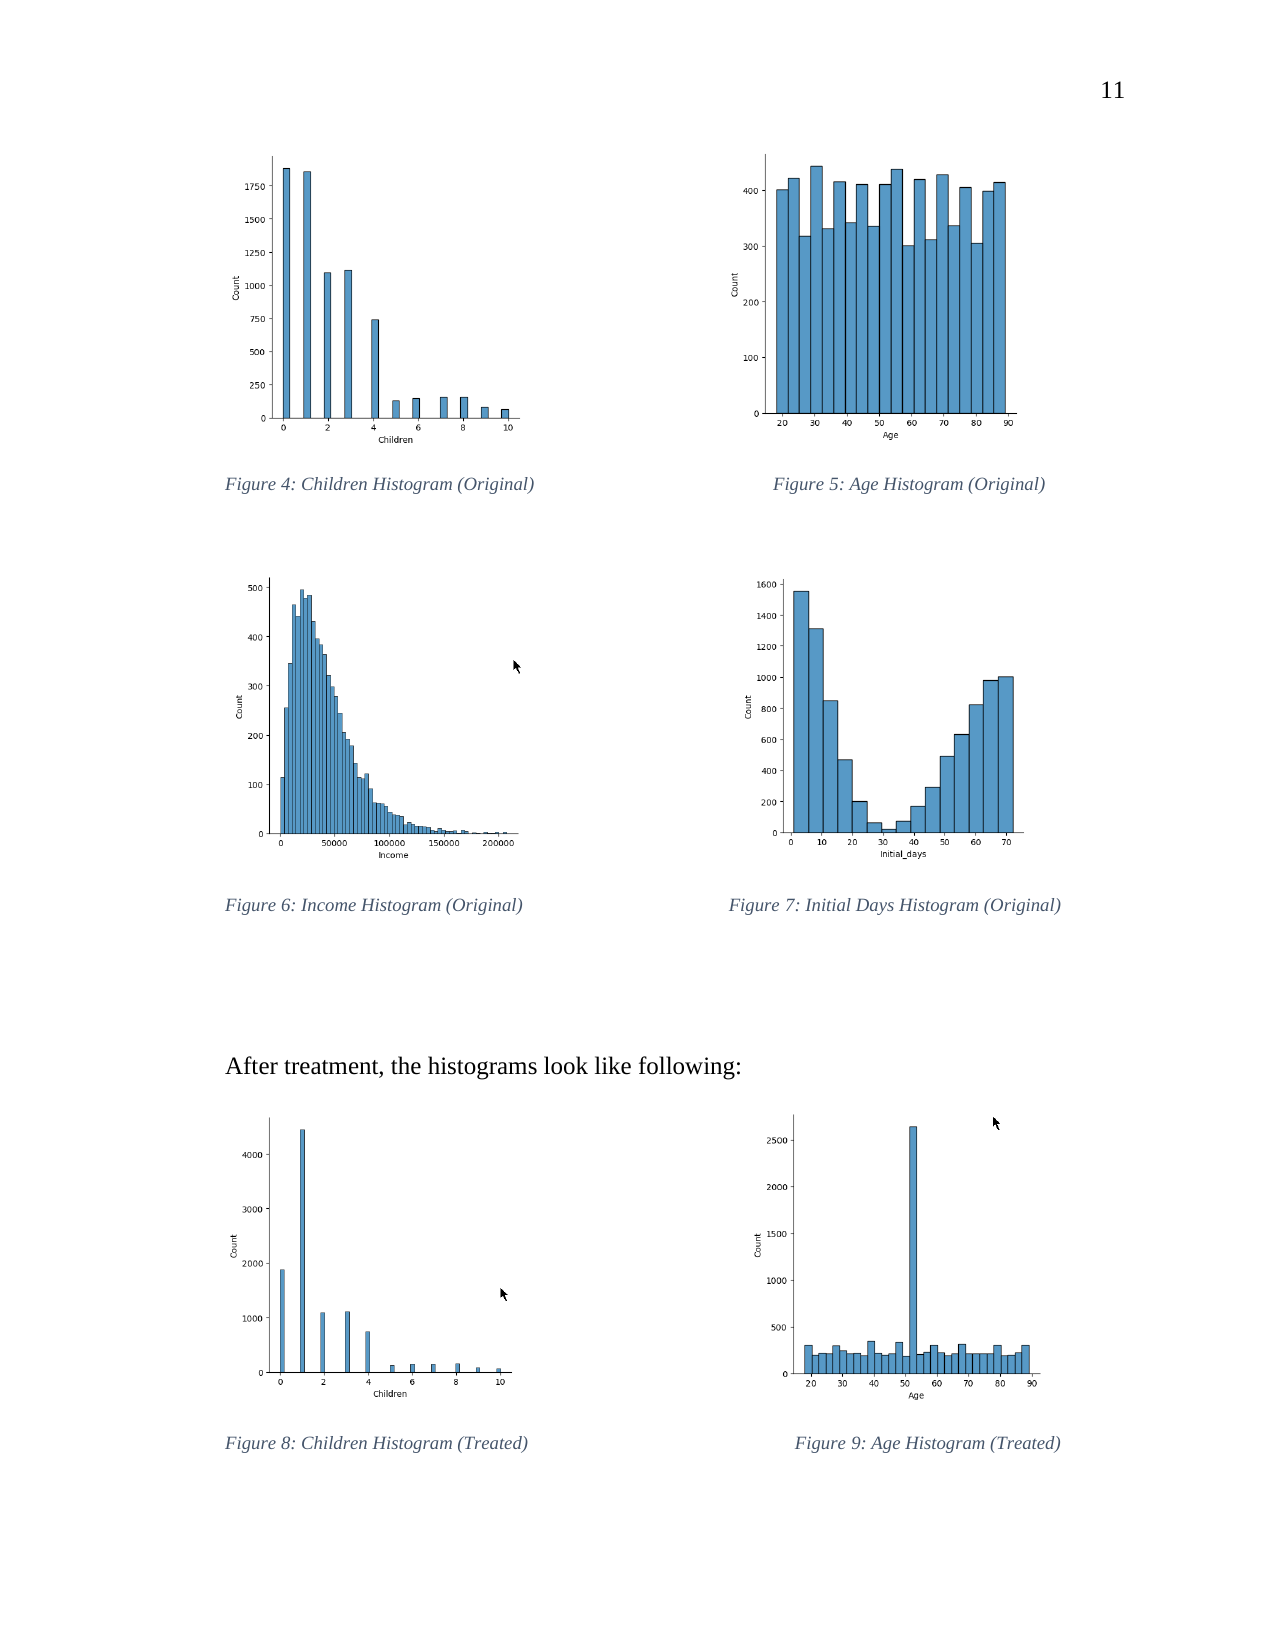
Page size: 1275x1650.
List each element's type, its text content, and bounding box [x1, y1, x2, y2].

picture [225, 573, 525, 865]
picture [225, 150, 525, 445]
picture [737, 573, 1038, 865]
picture [725, 151, 1025, 445]
picture [225, 1110, 525, 1403]
picture [750, 1108, 1050, 1403]
text After treatment, the histograms look like following: [150, 1051, 1125, 1079]
